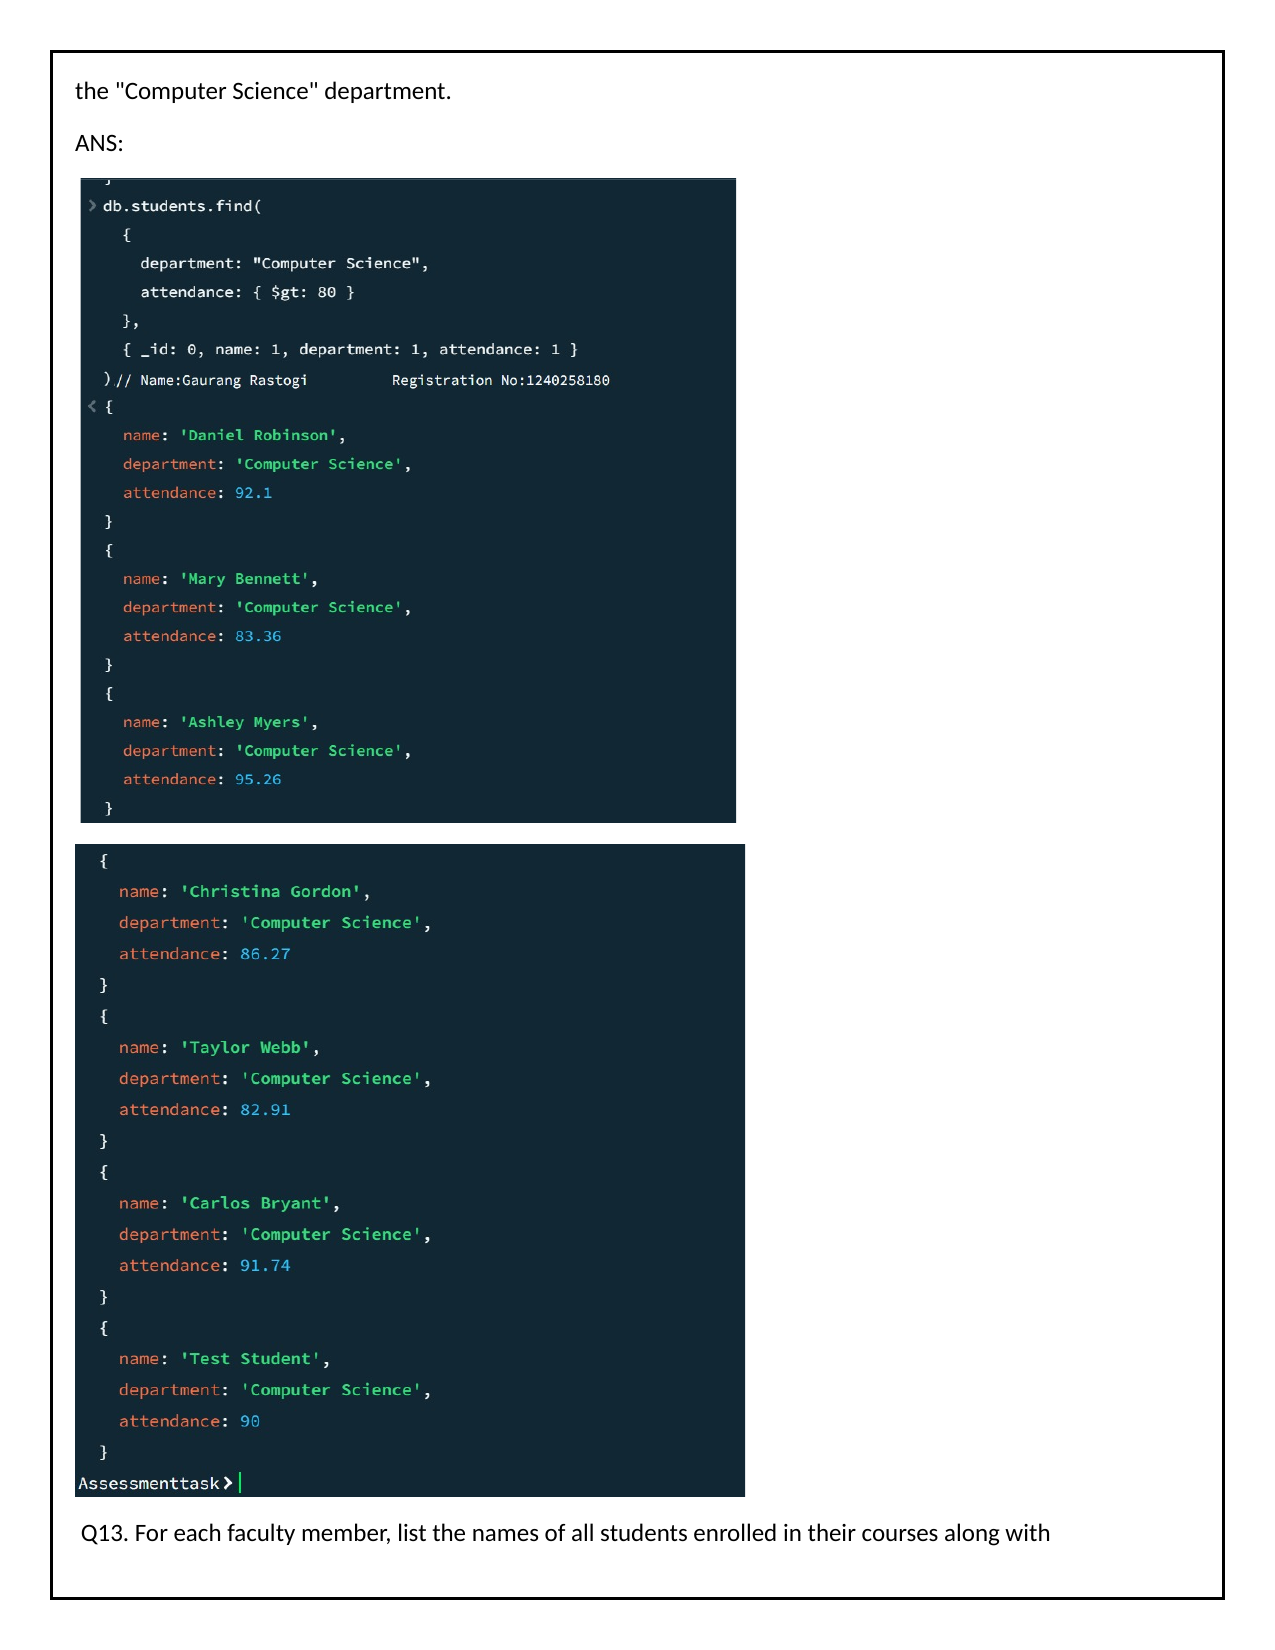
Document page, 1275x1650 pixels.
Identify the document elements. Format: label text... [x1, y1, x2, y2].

picture [80, 178, 737, 823]
picture [75, 844, 746, 1497]
text ANS: [75, 127, 1200, 157]
text Q13. For each faculty member, list the names of all students enrolled in their courses along with [75, 1518, 1200, 1548]
text the "Computer Science" department. [75, 75, 1200, 106]
